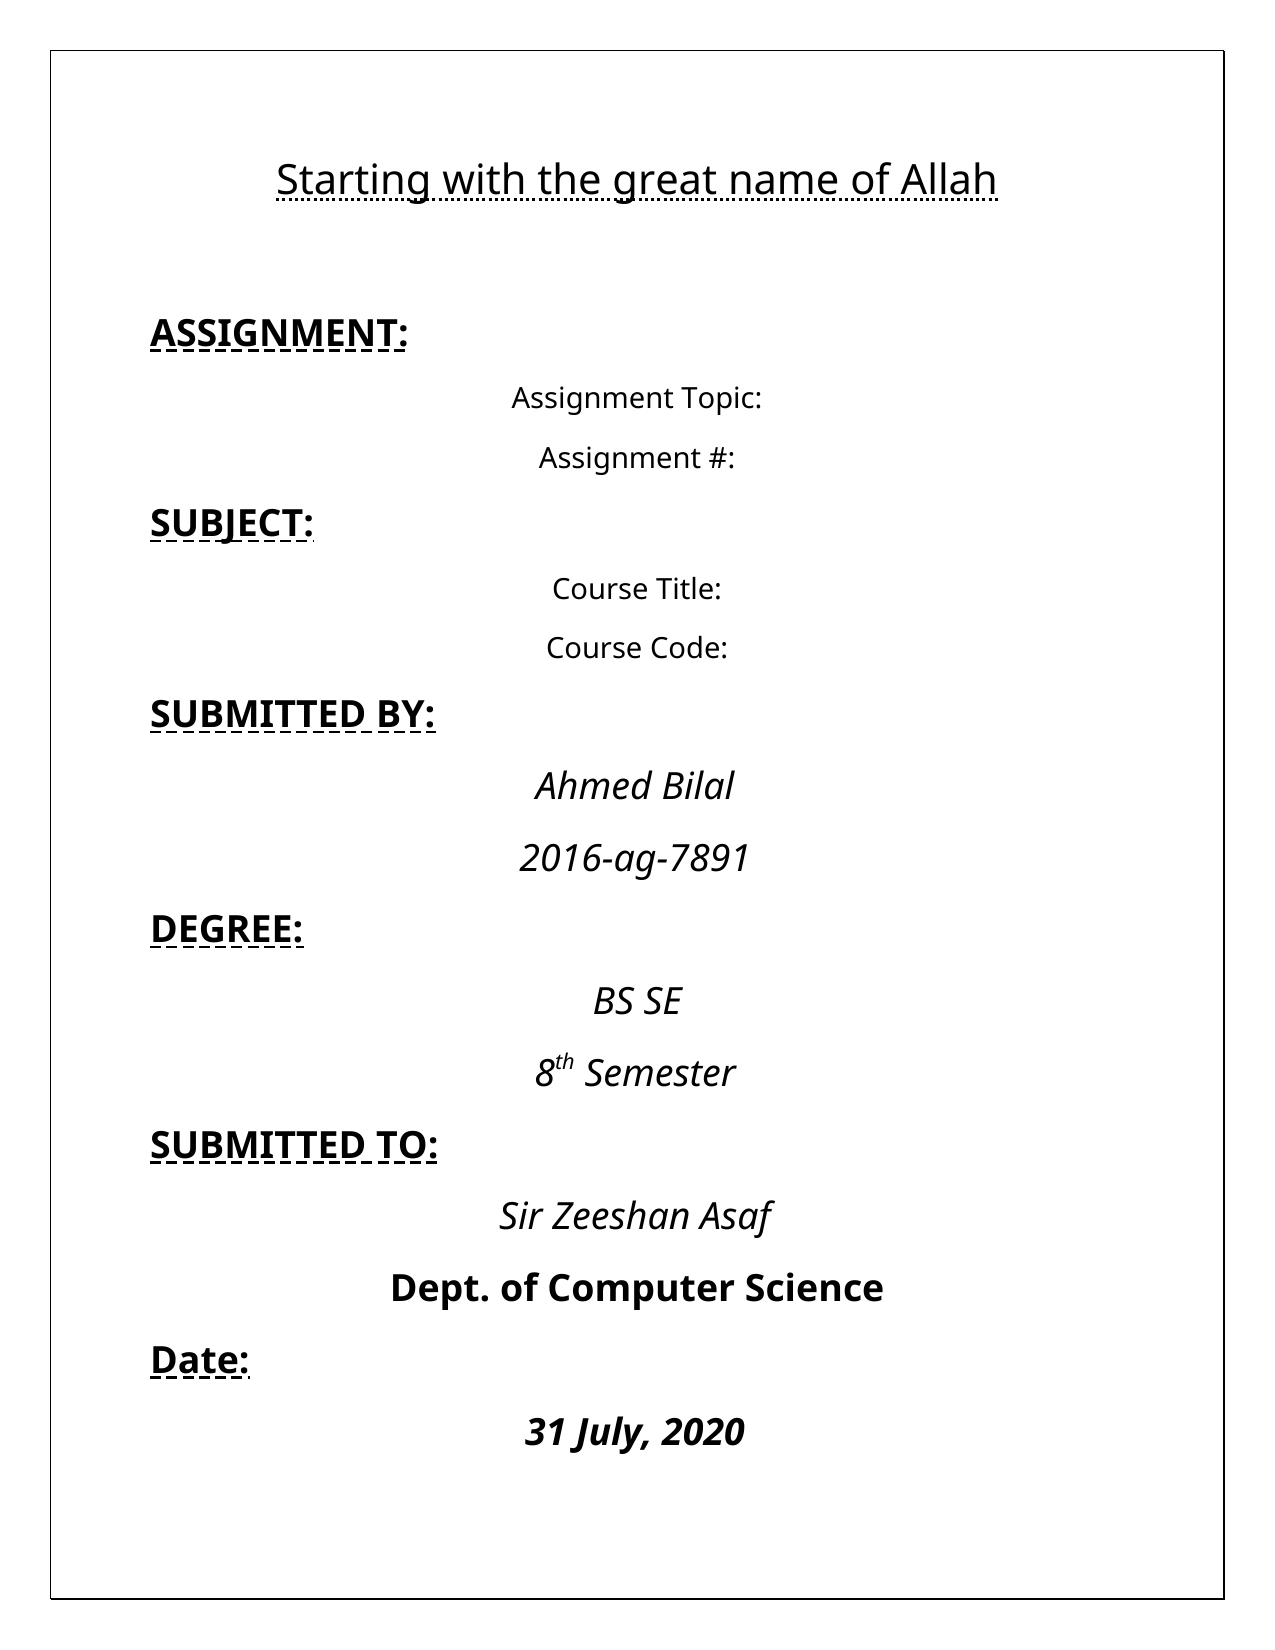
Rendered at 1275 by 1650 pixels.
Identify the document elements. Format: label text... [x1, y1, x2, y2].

text ASSIGNMENT: [150, 306, 1124, 357]
text SUBMITTED BY: [150, 687, 1124, 738]
text Starting with the great name of Allah [150, 150, 1124, 207]
text Assignment Topic: [150, 378, 1124, 417]
text Date: [150, 1333, 1124, 1384]
text DEGREE: [150, 903, 1124, 954]
text Course Title: [150, 568, 1124, 608]
text SUBJECT: [150, 497, 1124, 548]
text 8th Semester [150, 1046, 1124, 1097]
text Sir Zeeshan Asaf [150, 1190, 1124, 1241]
text Course Code: [150, 628, 1124, 667]
text Ahmed Bilal [150, 759, 1124, 810]
text 31 July, 2020 [150, 1405, 1124, 1456]
text SUBMITTED TO: [150, 1118, 1124, 1169]
text BS SE [150, 974, 1124, 1025]
text Dept. of Computer Science [150, 1261, 1124, 1312]
text 2016-ag-7891 [150, 831, 1124, 882]
text Assignment #: [150, 437, 1124, 477]
